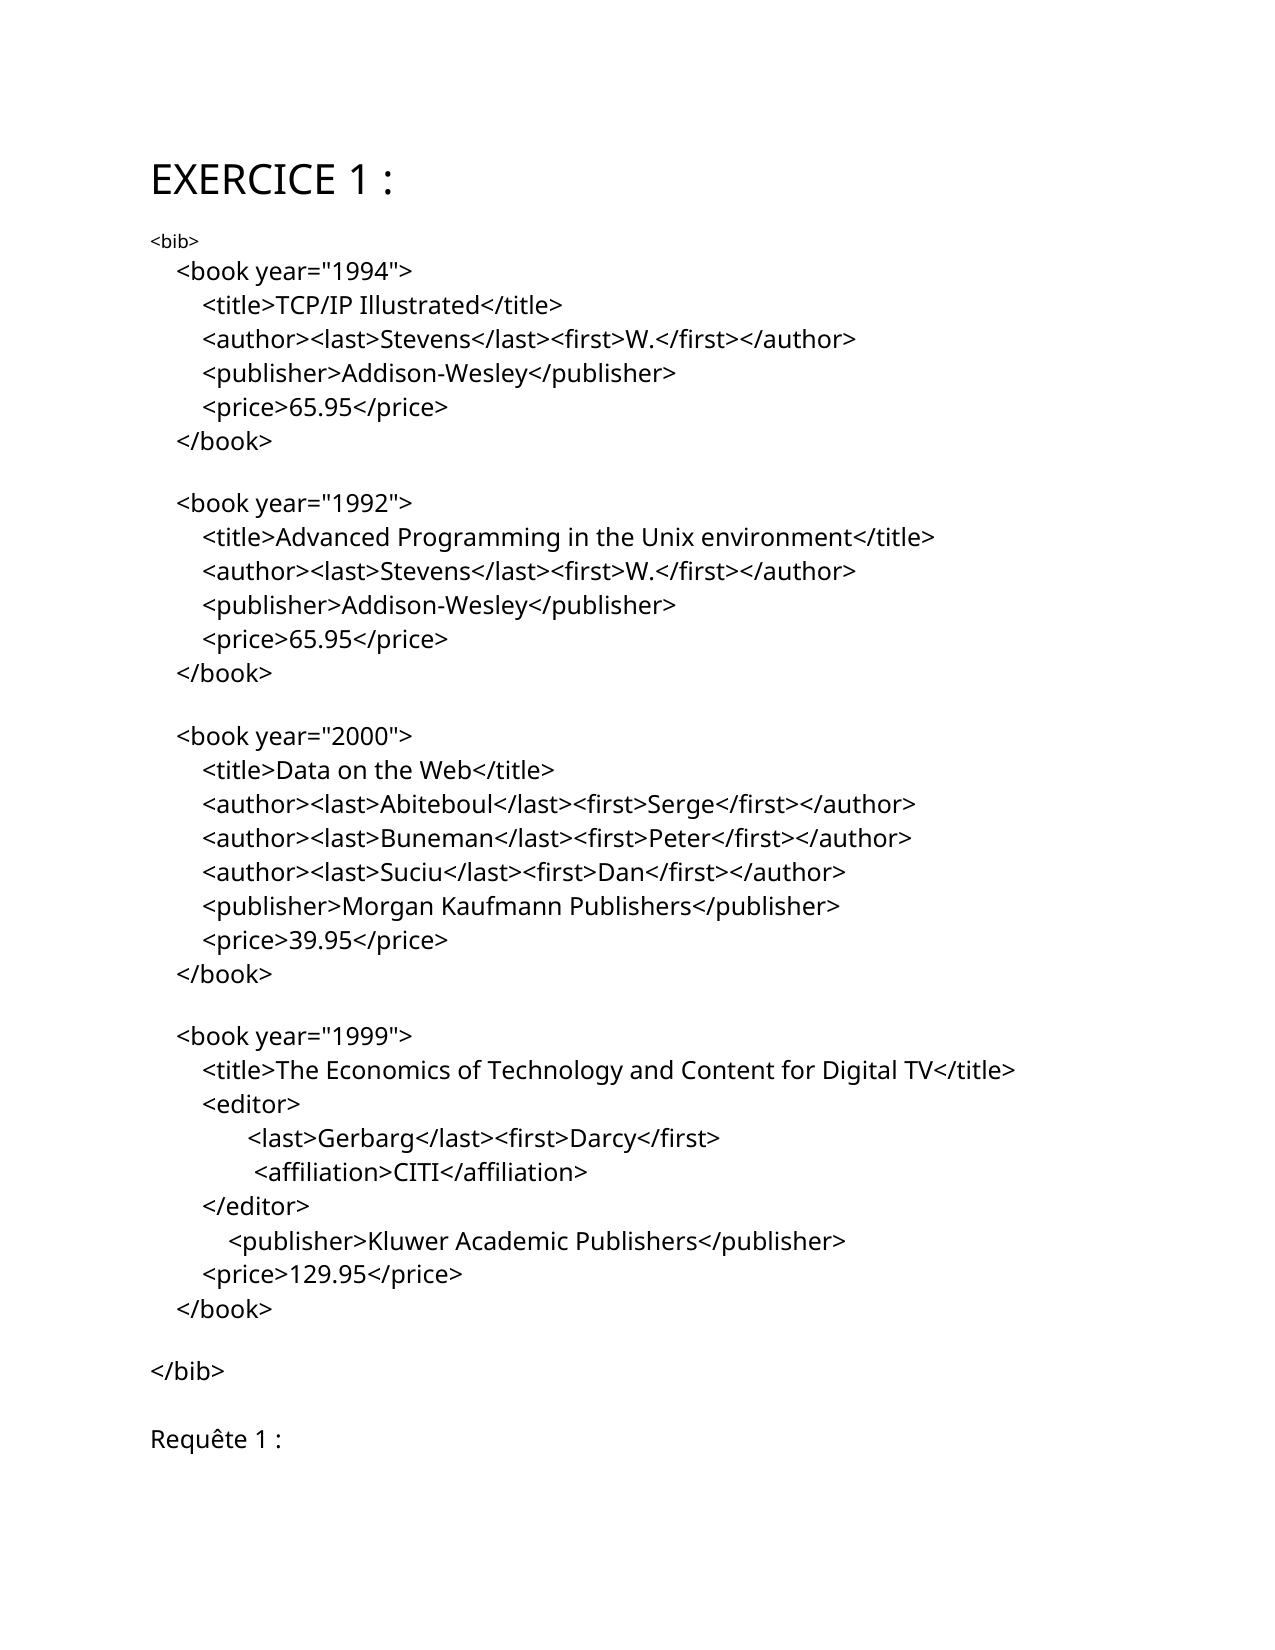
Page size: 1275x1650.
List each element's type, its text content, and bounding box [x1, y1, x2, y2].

text <price>65.95</price> [150, 622, 1125, 656]
text <book year="1992"> [150, 486, 1125, 520]
text <author><last>Stevens</last><first>W.</first></author> [150, 554, 1125, 588]
text <author><last>Abiteboul</last><first>Serge</first></author> [150, 786, 1125, 820]
text </book> [150, 957, 1125, 991]
text <affiliation>CITI</affiliation> [150, 1155, 1125, 1189]
text </bib> [150, 1353, 1125, 1387]
text <title>Advanced Programming in the Unix environment</title> [150, 520, 1125, 554]
text </book> [150, 656, 1125, 690]
text <price>39.95</price> [150, 923, 1125, 957]
text <publisher>Morgan Kaufmann Publishers</publisher> [150, 888, 1125, 923]
text <publisher>Addison-Wesley</publisher> [150, 588, 1125, 622]
text <editor> [150, 1087, 1125, 1121]
text <title>Data on the Web</title> [150, 752, 1125, 786]
text </book> [150, 1291, 1125, 1325]
text <publisher>Kluwer Academic Publishers</publisher> [150, 1223, 1125, 1257]
text <book year="1999"> [150, 1019, 1125, 1053]
text <author><last>Stevens</last><first>W.</first></author> [150, 322, 1125, 356]
text </editor> [150, 1189, 1125, 1223]
text <author><last>Buneman</last><first>Peter</first></author> [150, 820, 1125, 854]
text Requête 1 : [150, 1421, 1125, 1456]
text <publisher>Addison-Wesley</publisher> [150, 356, 1125, 390]
text </book> [150, 424, 1125, 458]
text EXERCICE 1 : [150, 150, 1125, 207]
text <price>129.95</price> [150, 1257, 1125, 1291]
text <author><last>Suciu</last><first>Dan</first></author> [150, 854, 1125, 888]
text <book year="1994"> [150, 253, 1125, 287]
text <last>Gerbarg</last><first>Darcy</first> [150, 1121, 1125, 1155]
text <title>The Economics of Technology and Content for Digital TV</title> [150, 1053, 1125, 1087]
text <price>65.95</price> [150, 390, 1125, 424]
text <book year="2000"> [150, 718, 1125, 752]
text <title>TCP/IP Illustrated</title> [150, 287, 1125, 322]
text <bib> [150, 228, 1125, 253]
